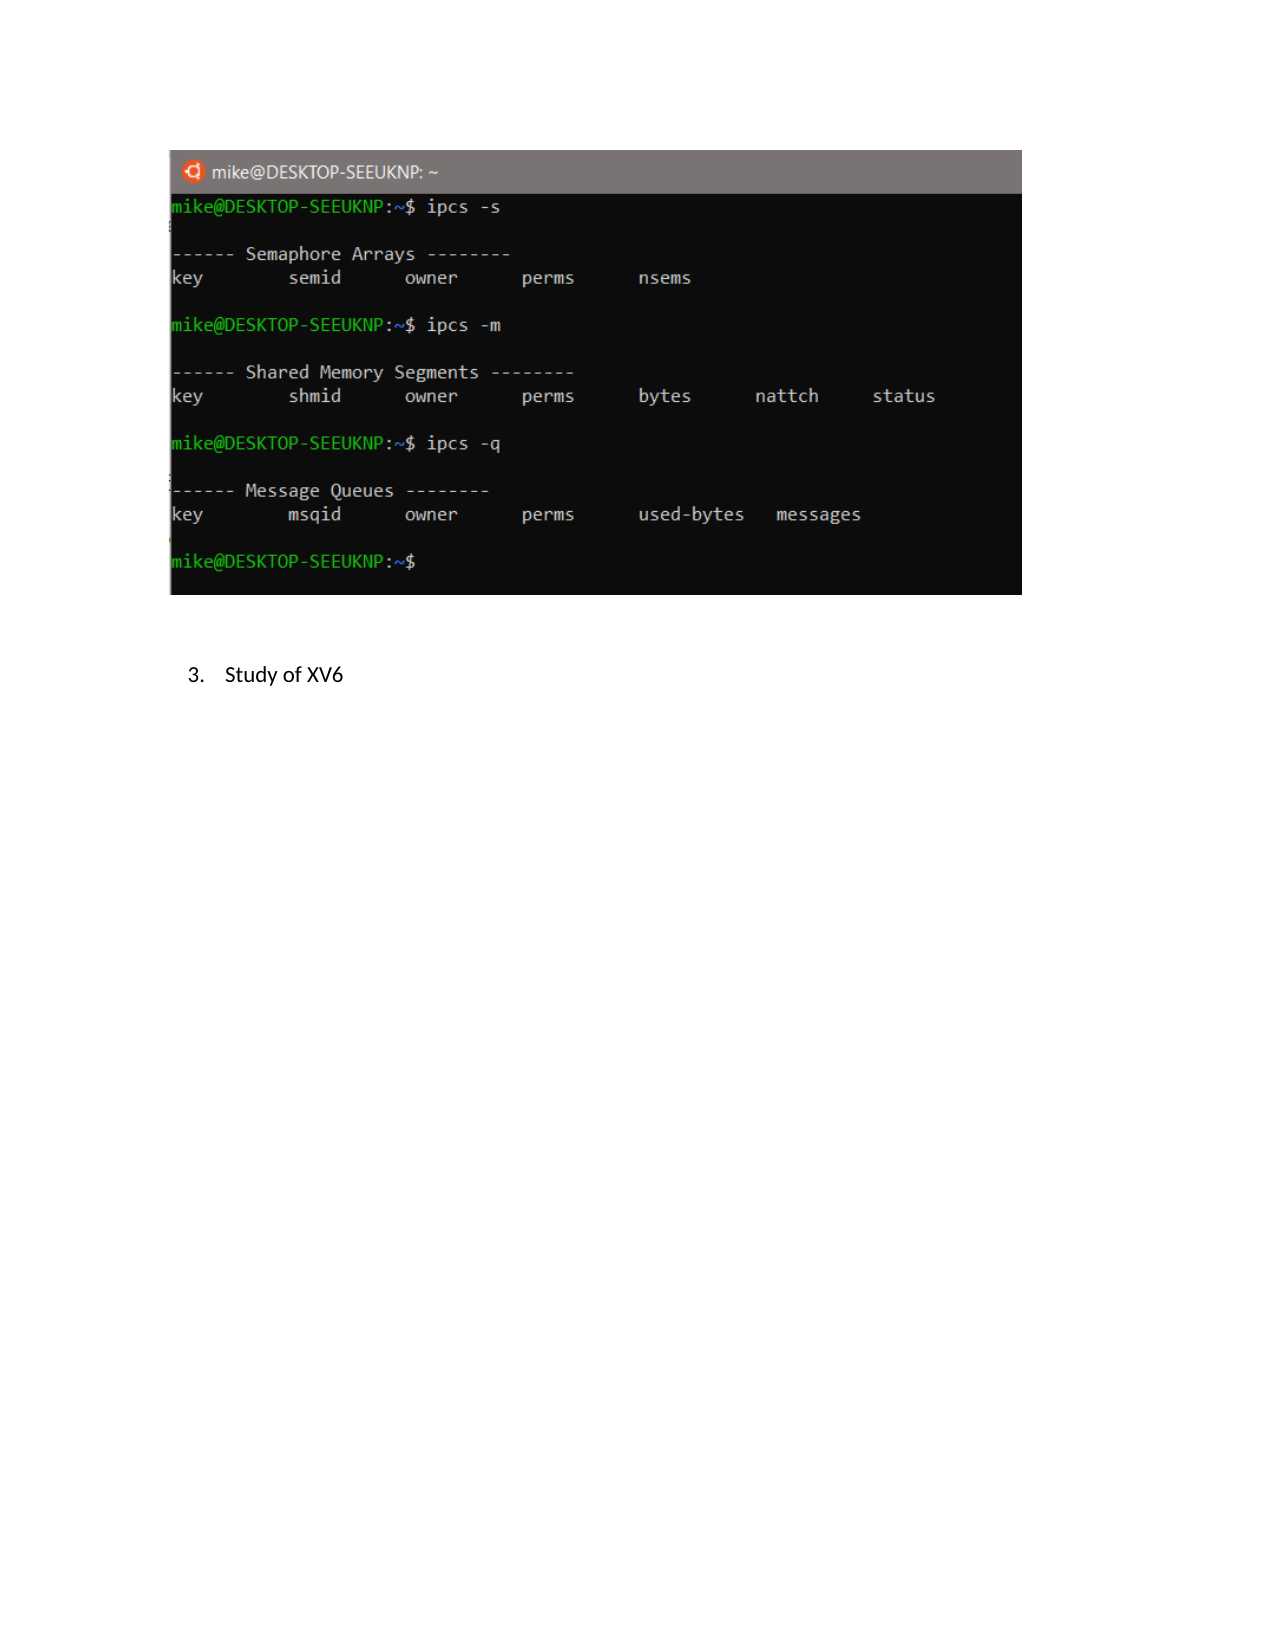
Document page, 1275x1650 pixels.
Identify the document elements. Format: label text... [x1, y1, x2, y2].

list Study of XV6 [187, 660, 1125, 688]
